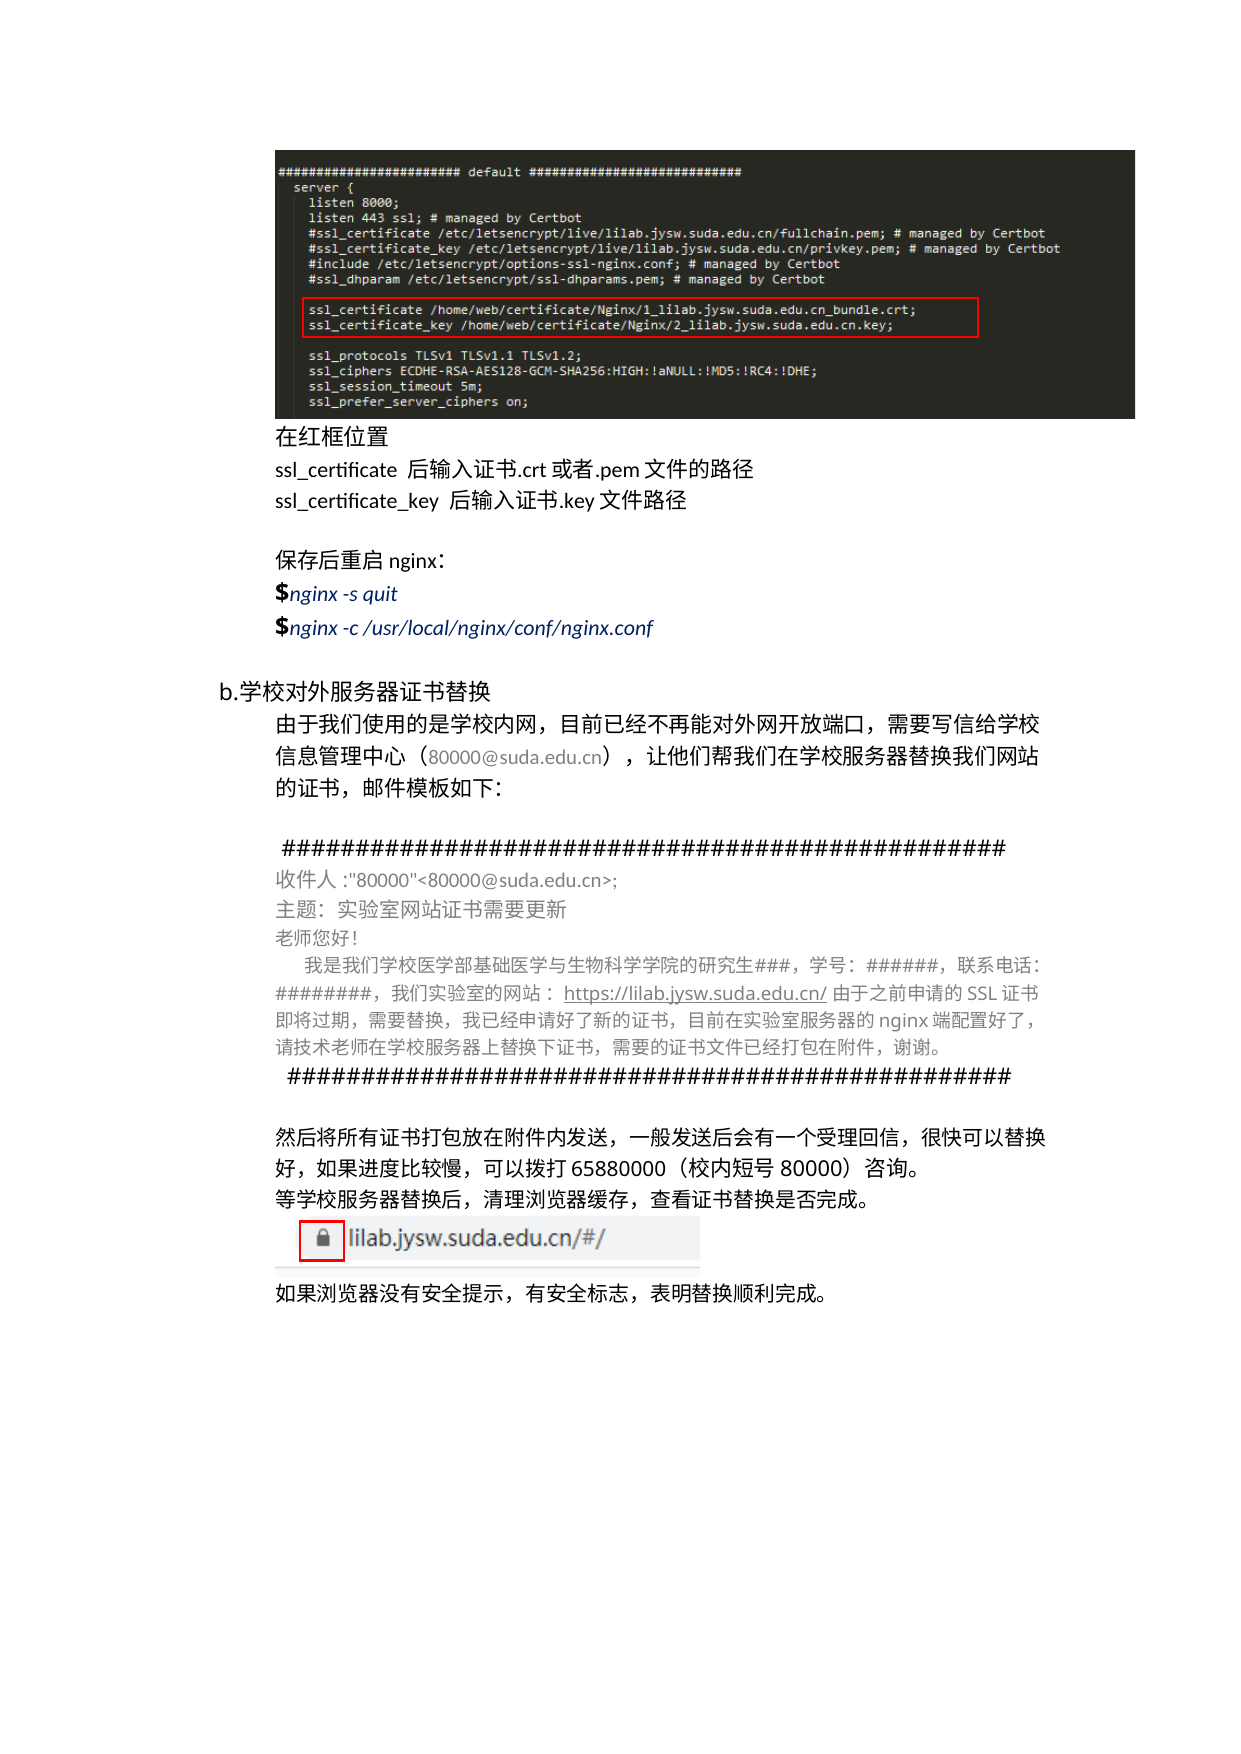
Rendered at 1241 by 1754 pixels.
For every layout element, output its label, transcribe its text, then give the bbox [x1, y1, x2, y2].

text 收件人 :"80000"<80000@suda.edu.cn>; [275, 863, 1053, 894]
text 保存后重启nginx： [275, 543, 1053, 575]
text 老师您好！ [275, 924, 1053, 951]
text 然后将所有证书打包放在附件内发送，一般发送后会有一个受理回信，很快可以替换好，如果进度比较慢，可以拨打65880000（校内短号80000）咨询。 [275, 1121, 1053, 1183]
text $nginx -s quit [275, 575, 1053, 609]
picture [275, 1213, 700, 1278]
picture [275, 150, 1135, 419]
text 如果浏览器没有安全提示，有安全标志，表明替换顺利完成。 [275, 1277, 1053, 1307]
text 我是我们学校医学部基础医学与生物科学学院的研究生###，学号：######，联系电话：########，我们实验室的网站 ：https://lilab.jysw.suda.edu.cn/ 由于之前申请的SSL证书即将过期，需要替换，我已经申请好了新的证书，目前在实验室服务器的nginx端配置好了，请技术老师在学校服务器上替换下证书，需要的证书文件已经打包在附件，谢谢。 [275, 951, 1053, 1060]
text ssl_certificate 后输入证书.crt或者.pem文件的路径 [275, 452, 1053, 483]
text 等学校服务器替换后，清理浏览器缓存，查看证书替换是否完成。 [275, 1183, 1053, 1213]
text 在红框位置 [275, 419, 1053, 452]
text $nginx -c /usr/local/nginx/conf/nginx.conf [275, 609, 1053, 643]
text 由于我们使用的是学校内网，目前已经不再能对外网开放端口，需要写信给学校信息管理中心（80000@suda.edu.cn），让他们帮我们在学校服务器替换我们网站的证书，邮件模板如下： [275, 707, 1053, 802]
text 主题：实验室网站证书需要更新 [275, 894, 1053, 924]
text ################################################# [275, 1060, 1053, 1091]
text ################################################# [275, 832, 1053, 863]
text ssl_certificate_key 后输入证书.key文件路径 [275, 483, 1053, 515]
text b.学校对外服务器证书替换 [219, 674, 1053, 707]
